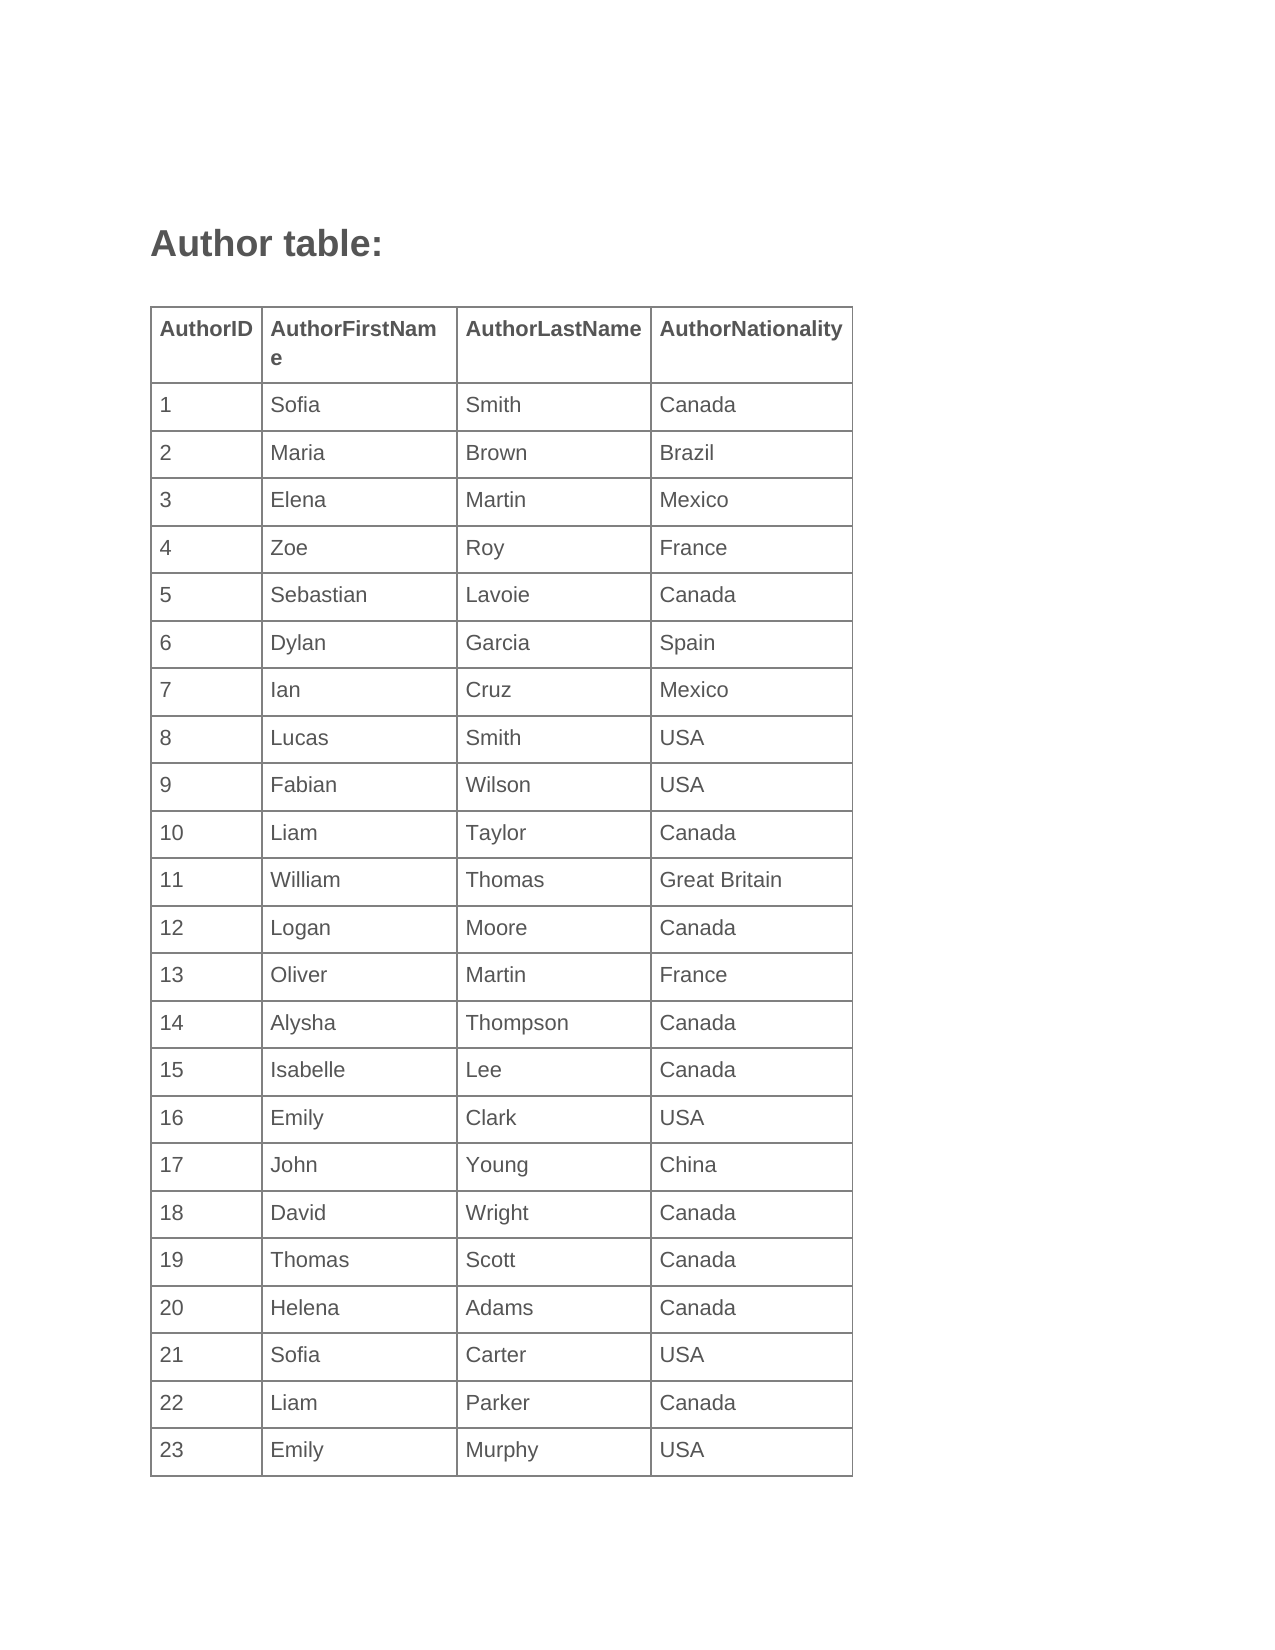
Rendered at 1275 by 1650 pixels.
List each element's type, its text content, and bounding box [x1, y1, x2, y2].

table_cell Sofia [263, 384, 456, 430]
table_cell Wright [458, 1192, 650, 1237]
table_cell Zoe [263, 527, 456, 572]
table_cell 6 [152, 622, 261, 667]
subtitle Author table: [150, 221, 1125, 278]
table_cell Taylor [458, 812, 650, 857]
table_cell Scott [458, 1239, 650, 1285]
table_cell Oliver [263, 954, 456, 1000]
table_cell Canada [652, 1382, 852, 1427]
table_cell Alysha [263, 1002, 456, 1047]
table_cell USA [652, 1334, 852, 1380]
table_cell Spain [652, 622, 852, 667]
table_cell 17 [152, 1144, 261, 1190]
table_cell Liam [263, 1382, 456, 1427]
table_cell Lee [458, 1049, 650, 1095]
table_cell Lavoie [458, 574, 650, 620]
table_cell Carter [458, 1334, 650, 1380]
table_cell 5 [152, 574, 261, 620]
table_cell 7 [152, 669, 261, 715]
table_cell 8 [152, 717, 261, 762]
table_cell USA [652, 1097, 852, 1142]
table_cell Emily [263, 1429, 456, 1475]
table_cell 2 [152, 432, 261, 477]
table_cell Murphy [458, 1429, 650, 1475]
table_cell Maria [263, 432, 456, 477]
table_cell Ian [263, 669, 456, 715]
table_cell Thomas [458, 859, 650, 905]
table_cell 16 [152, 1097, 261, 1142]
table_cell China [652, 1144, 852, 1190]
table_cell Canada [652, 1002, 852, 1047]
table_cell Adams [458, 1287, 650, 1332]
table_header AuthorFirstName [263, 308, 456, 382]
table_cell Smith [458, 717, 650, 762]
table_cell Helena [263, 1287, 456, 1332]
table_cell Canada [652, 907, 852, 952]
table_cell France [652, 954, 852, 1000]
table_cell 21 [152, 1334, 261, 1380]
table_cell 1 [152, 384, 261, 430]
table_cell 12 [152, 907, 261, 952]
table_cell Isabelle [263, 1049, 456, 1095]
table_cell 14 [152, 1002, 261, 1047]
table_cell Mexico [652, 479, 852, 525]
table_cell Liam [263, 812, 456, 857]
table_cell 20 [152, 1287, 261, 1332]
table_cell William [263, 859, 456, 905]
table_cell Wilson [458, 764, 650, 810]
table_cell 23 [152, 1429, 261, 1475]
table_cell Martin [458, 954, 650, 1000]
table_cell France [652, 527, 852, 572]
table_cell 13 [152, 954, 261, 1000]
table_cell Clark [458, 1097, 650, 1142]
table_cell Smith [458, 384, 650, 430]
table_cell Roy [458, 527, 650, 572]
table_cell 11 [152, 859, 261, 905]
table_cell Mexico [652, 669, 852, 715]
table_header AuthorID [152, 308, 261, 382]
table_cell 3 [152, 479, 261, 525]
table_cell Canada [652, 1049, 852, 1095]
table_cell USA [652, 1429, 852, 1475]
table_cell Brown [458, 432, 650, 477]
table_cell 10 [152, 812, 261, 857]
table_cell Sebastian [263, 574, 456, 620]
table_cell Canada [652, 1239, 852, 1285]
table_cell Emily [263, 1097, 456, 1142]
table_cell USA [652, 717, 852, 762]
table_cell 15 [152, 1049, 261, 1095]
table_cell Brazil [652, 432, 852, 477]
table_cell Canada [652, 812, 852, 857]
table_cell John [263, 1144, 456, 1190]
table_cell Thompson [458, 1002, 650, 1047]
table_cell Martin [458, 479, 650, 525]
table_cell 19 [152, 1239, 261, 1285]
table_cell Great Britain [652, 859, 852, 905]
table_cell Thomas [263, 1239, 456, 1285]
table_cell USA [652, 764, 852, 810]
table_cell Cruz [458, 669, 650, 715]
table_header AuthorNationality [652, 308, 852, 382]
table_cell 4 [152, 527, 261, 572]
table_cell Canada [652, 384, 852, 430]
table_cell Elena [263, 479, 456, 525]
table_cell Fabian [263, 764, 456, 810]
table_cell 9 [152, 764, 261, 810]
table_cell David [263, 1192, 456, 1237]
table_header AuthorLastName [458, 308, 650, 382]
table_cell 18 [152, 1192, 261, 1237]
table_cell Canada [652, 574, 852, 620]
table_cell 22 [152, 1382, 261, 1427]
table_cell Garcia [458, 622, 650, 667]
table_cell Lucas [263, 717, 456, 762]
table_cell Canada [652, 1287, 852, 1332]
table_cell Logan [263, 907, 456, 952]
table_cell Parker [458, 1382, 650, 1427]
table_cell Young [458, 1144, 650, 1190]
table_cell Sofia [263, 1334, 456, 1380]
table_cell Dylan [263, 622, 456, 667]
table_cell Canada [652, 1192, 852, 1237]
table_cell Moore [458, 907, 650, 952]
